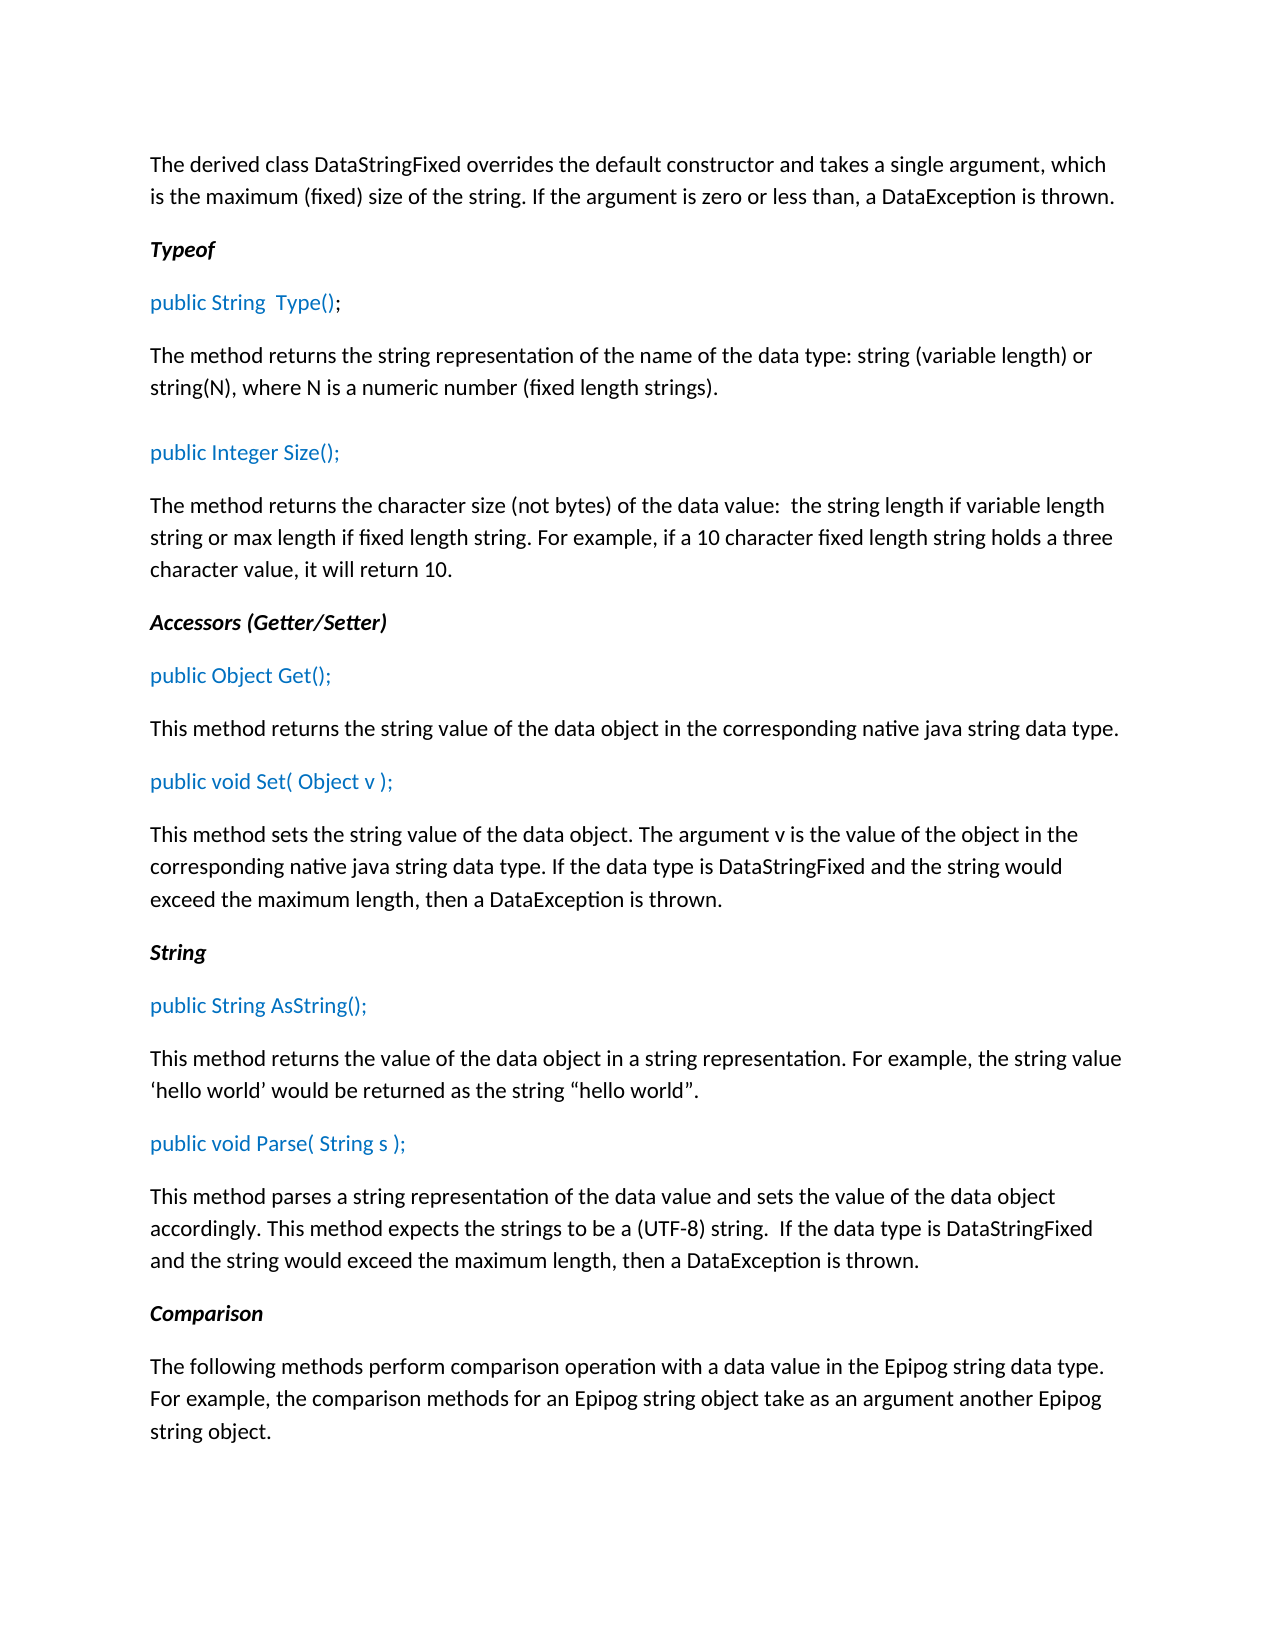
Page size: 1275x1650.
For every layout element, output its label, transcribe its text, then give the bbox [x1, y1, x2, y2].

text The derived class DataStringFixed overrides the default constructor and takes a single argument, which is the maximum (fixed) size of the string. If the argument is zero or less than, a DataException is thrown. [150, 150, 1125, 210]
text Accessors (Getter/Setter) [150, 608, 1125, 636]
text This method sets the string value of the data object. The argument v is the value of the object in the corresponding native java string data type. If the data type is DataStringFixed and the string would exceed the maximum length, then a DataException is thrown. [150, 820, 1125, 913]
text The method returns the string representation of the name of the data type: string (variable length) or string(N), where N is a numeric number (fixed length strings). public Integer Size(); [150, 341, 1125, 466]
text Typeof [150, 235, 1125, 263]
text public void Set( Object v ); [150, 767, 1125, 795]
text This method returns the value of the data object in a string representation. For example, the string value ‘hello world’ would be returned as the string “hello world”. [150, 1044, 1125, 1104]
text public void Parse( String s ); [150, 1129, 1125, 1157]
text public Object Get(); [150, 661, 1125, 689]
text The method returns the character size (not bytes) of the data value: the string length if variable length string or max length if fixed length string. For example, if a 10 character fixed length string holds a three character value, it will return 10. [150, 491, 1125, 583]
text This method returns the string value of the data object in the corresponding native java string data type. [150, 714, 1125, 742]
text public String Type(); [150, 288, 1125, 316]
text Comparison [150, 1299, 1125, 1327]
text The following methods perform comparison operation with a data value in the Epipog string data type. For example, the comparison methods for an Epipog string object take as an argument another Epipog string object. [150, 1352, 1125, 1445]
text public String AsString(); [150, 991, 1125, 1019]
text String [150, 938, 1125, 966]
text This method parses a string representation of the data value and sets the value of the data object accordingly. This method expects the strings to be a (UTF-8) string. If the data type is DataStringFixed and the string would exceed the maximum length, then a DataException is thrown. [150, 1182, 1125, 1274]
